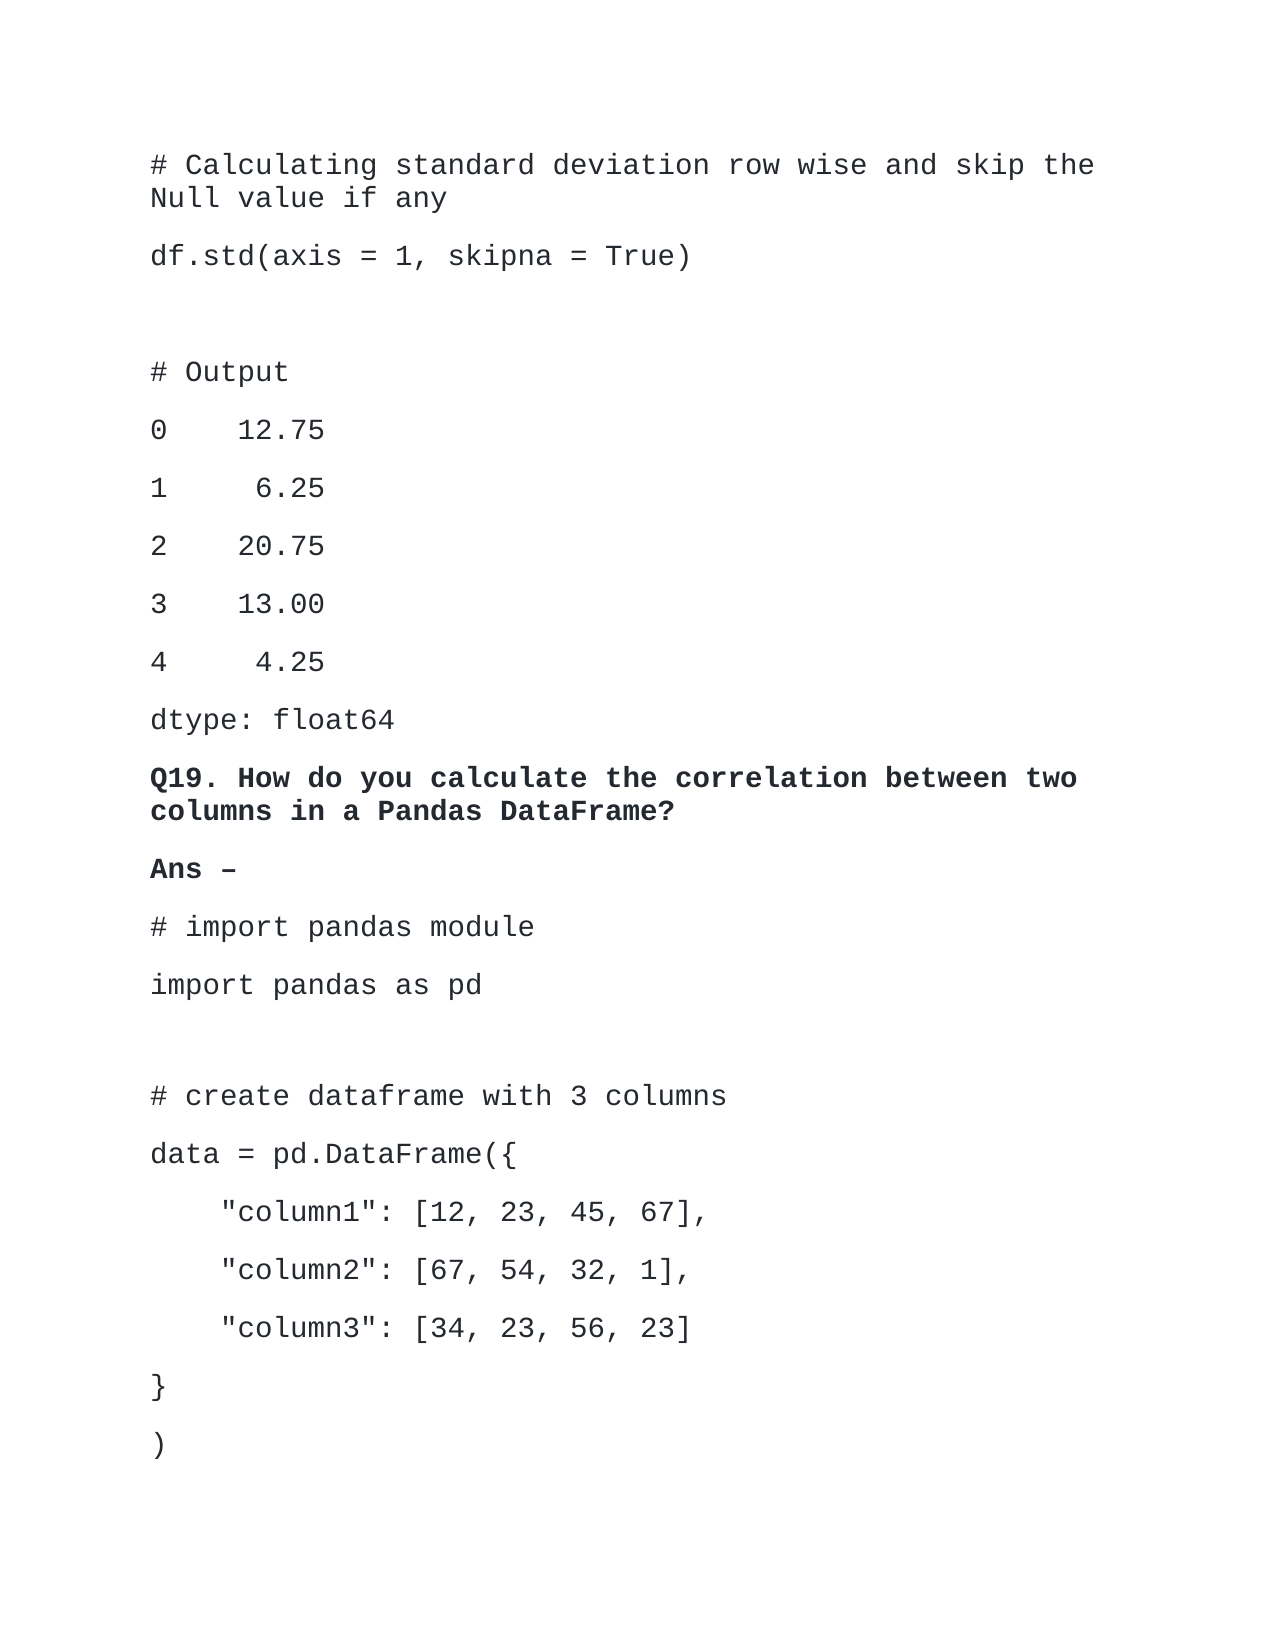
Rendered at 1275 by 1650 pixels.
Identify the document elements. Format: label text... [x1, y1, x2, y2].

text "column1": [12, 23, 45, 67], [150, 1197, 1125, 1230]
text 2 20.75 [150, 531, 1125, 564]
text import pandas as pd [150, 970, 1125, 1003]
text data = pd.DataFrame({ [150, 1139, 1125, 1172]
text # Output [150, 357, 1125, 390]
text # import pandas module [150, 912, 1125, 945]
text 0 12.75 [150, 415, 1125, 448]
text "column3": [34, 23, 56, 23] [150, 1313, 1125, 1346]
text # create dataframe with 3 columns [150, 1081, 1125, 1114]
text 4 4.25 [150, 647, 1125, 680]
text # Calculating standard deviation row wise and skip the Null value if any [150, 150, 1125, 216]
text } [150, 1371, 1125, 1404]
text ) [150, 1429, 1125, 1462]
text Ans – [150, 854, 1125, 887]
text 3 13.00 [150, 589, 1125, 622]
text 1 6.25 [150, 473, 1125, 506]
text df.std(axis = 1, skipna = True) [150, 241, 1125, 274]
text "column2": [67, 54, 32, 1], [150, 1255, 1125, 1288]
text dtype: float64 [150, 705, 1125, 738]
text Q19. How do you calculate the correlation between two columns in a Pandas DataFrame? [150, 763, 1125, 829]
